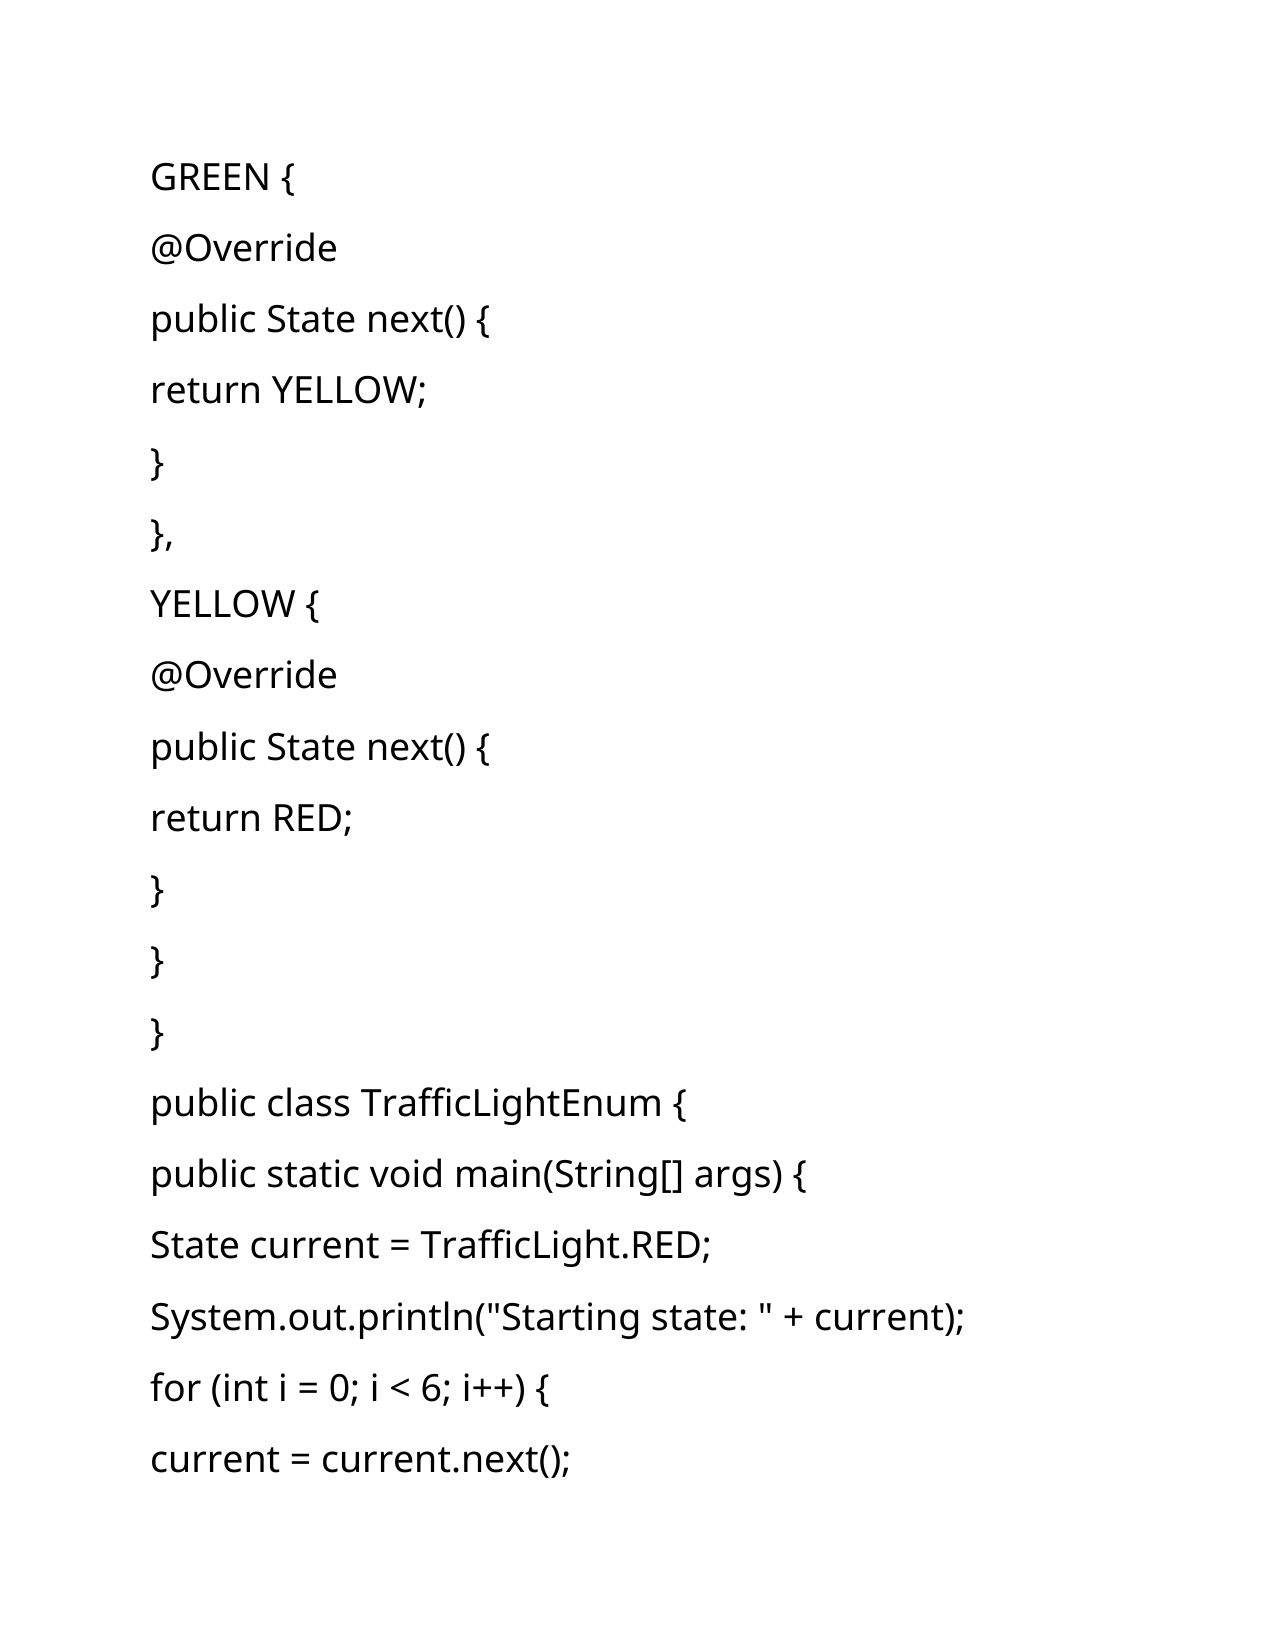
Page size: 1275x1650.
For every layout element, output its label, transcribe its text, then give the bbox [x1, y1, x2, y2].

text GREEN { [150, 150, 1125, 201]
text return RED; [150, 791, 1125, 842]
text for (int i = 0; i < 6; i++) { [150, 1361, 1125, 1412]
text } [150, 862, 1125, 913]
text public class TrafficLightEnum { [150, 1076, 1125, 1127]
text return YELLOW; [150, 364, 1125, 415]
text @Override [150, 221, 1125, 272]
text current = current.next(); [150, 1432, 1125, 1483]
text }, [150, 506, 1125, 557]
text public State next() { [150, 720, 1125, 771]
text } [150, 1005, 1125, 1056]
text YELLOW { [150, 577, 1125, 628]
text @Override [150, 649, 1125, 700]
text } [150, 934, 1125, 985]
text public static void main(String[] args) { [150, 1147, 1125, 1198]
text State current = TrafficLight.RED; [150, 1219, 1125, 1270]
text System.out.println("Starting state: " + current); [150, 1290, 1125, 1341]
text } [150, 435, 1125, 486]
text public State next() { [150, 292, 1125, 343]
